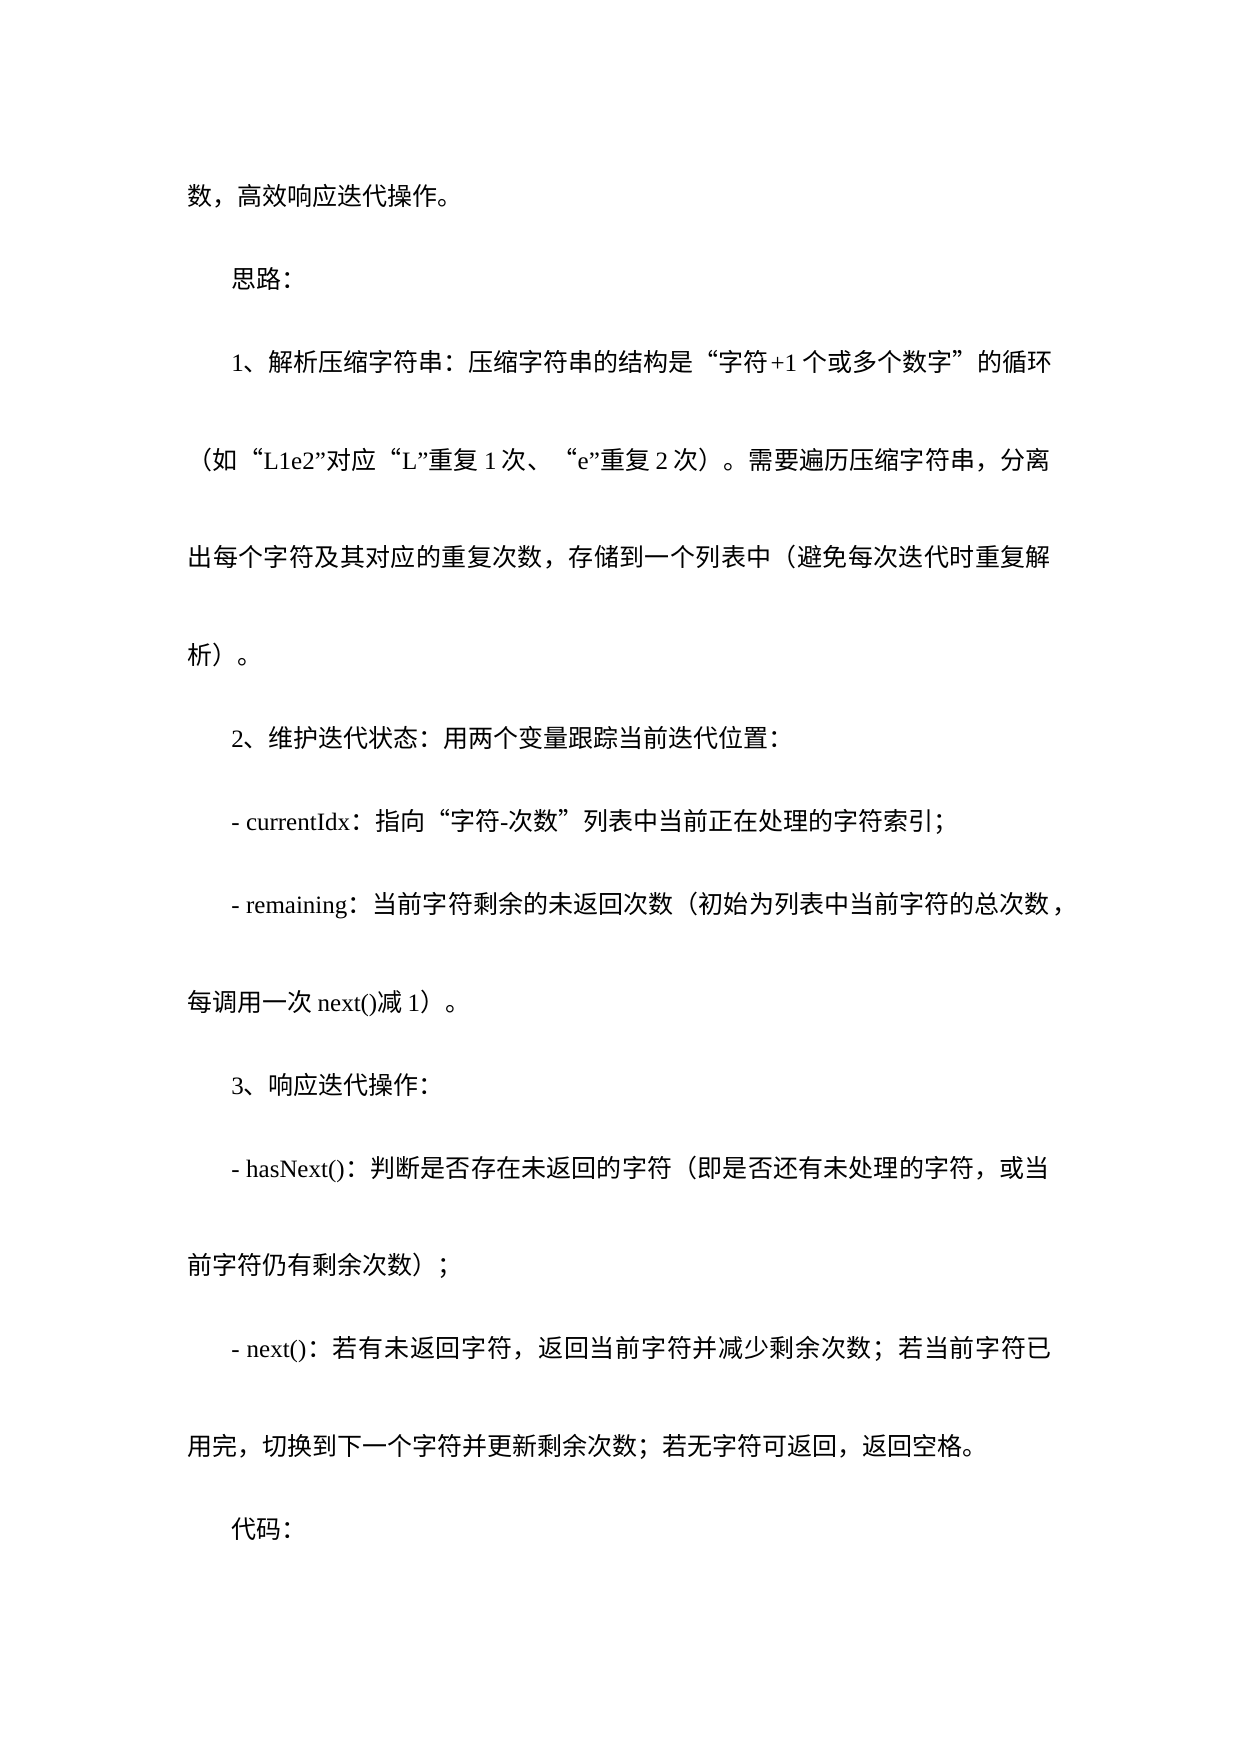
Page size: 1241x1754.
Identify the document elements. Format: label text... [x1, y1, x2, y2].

text - remaining：当前字符剩余的未返回次数（初始为列表中当前字符的总次数，每调用一次next()减1）。 [187, 870, 1053, 1033]
text 2、维护迭代状态：用两个变量跟踪当前迭代位置： [187, 704, 1053, 769]
text - next()：若有未返回字符，返回当前字符并减少剩余次数；若当前字符已用完，切换到下一个字符并更新剩余次数；若无字符可返回，返回空格。 [187, 1314, 1053, 1477]
text 3、响应迭代操作： [187, 1051, 1053, 1116]
text - currentIdx：指向“字符-次数”列表中当前正在处理的字符索引； [187, 787, 1053, 852]
text 代码： [187, 1495, 1053, 1560]
text 思路： [187, 245, 1053, 310]
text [187, 162, 1053, 227]
text 1、解析压缩字符串：压缩字符串的结构是“字符+1个或多个数字”的循环（如“L1e2”对应“L”重复1次、“e”重复2次）。需要遍历压缩字符串，分离出每个字符及其对应的重复次数，存储到一个列表中（避免每次迭代时重复解析）。 [187, 328, 1053, 686]
text - hasNext()：判断是否存在未返回的字符（即是否还有未处理的字符，或当前字符仍有剩余次数）； [187, 1134, 1053, 1296]
